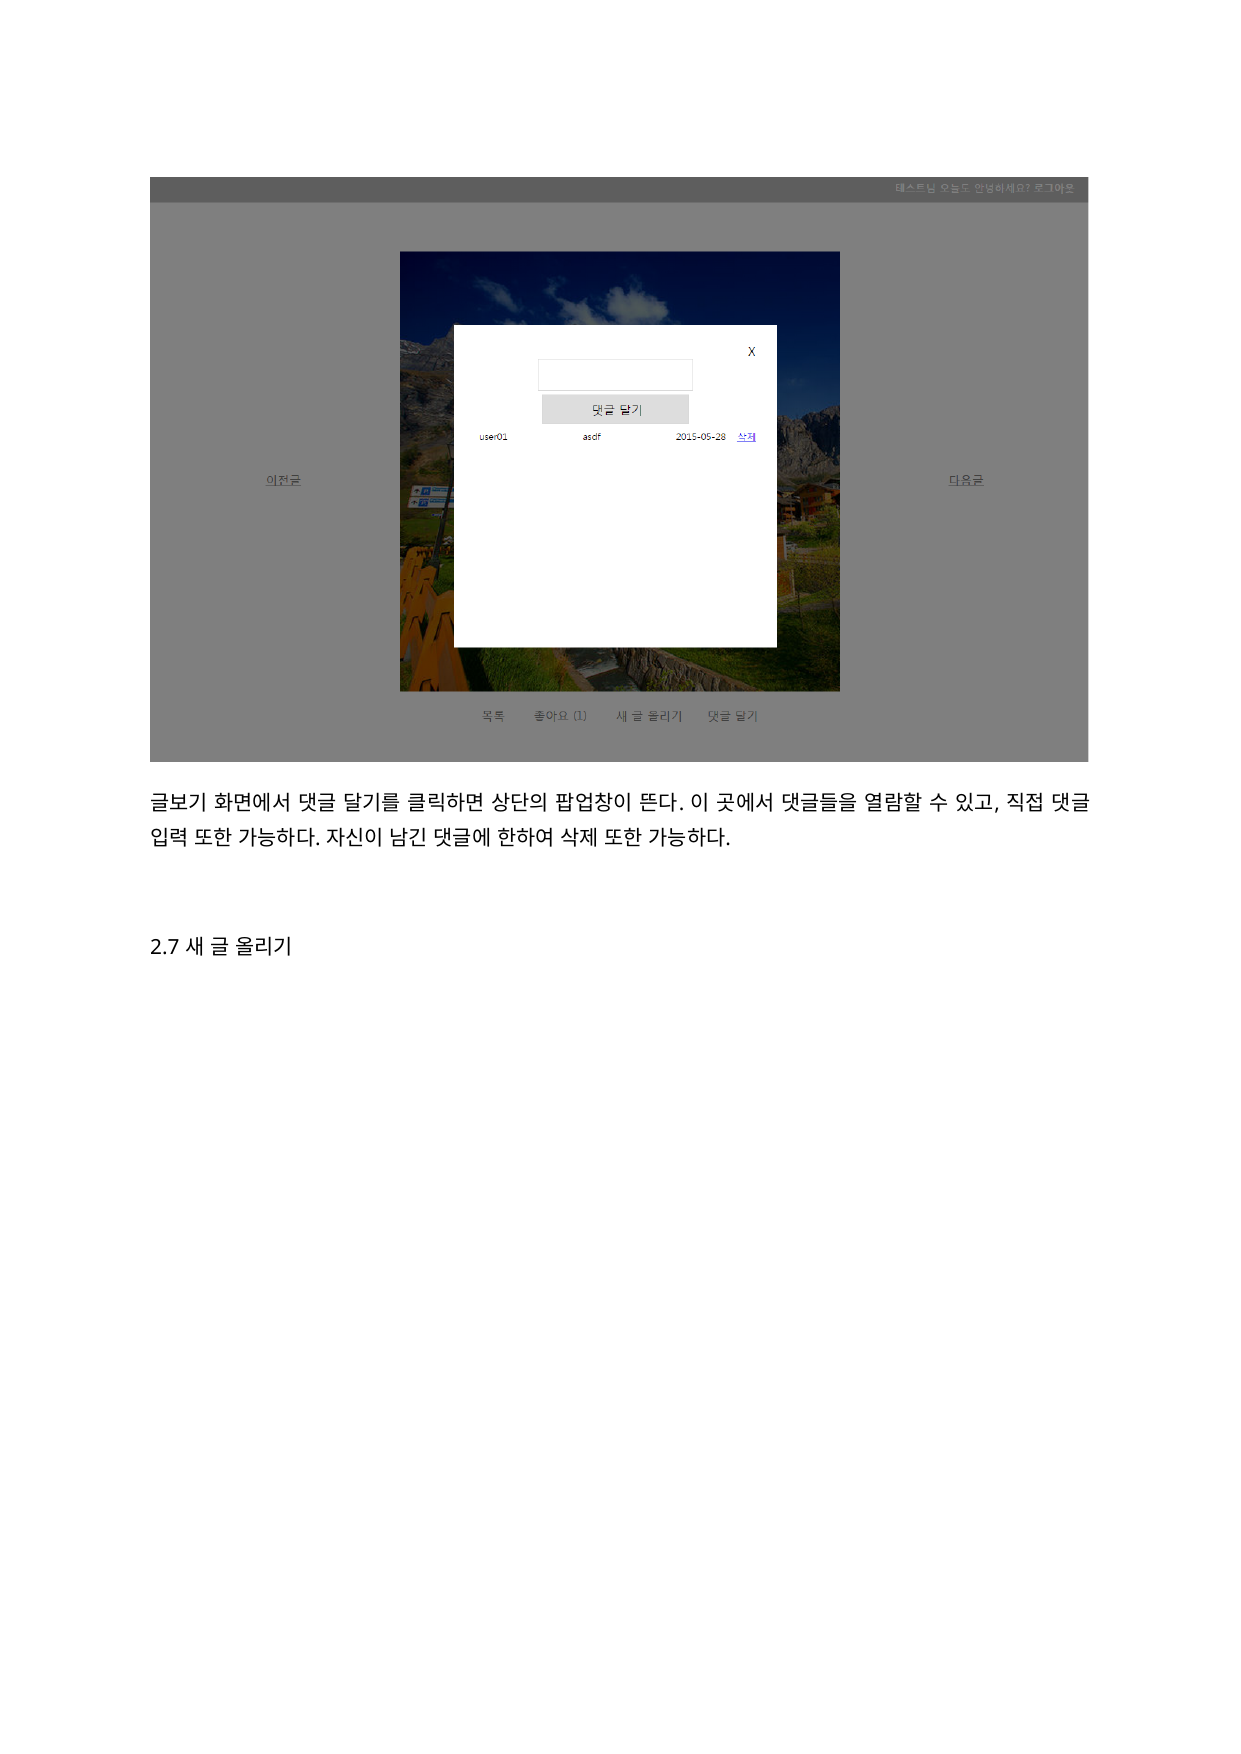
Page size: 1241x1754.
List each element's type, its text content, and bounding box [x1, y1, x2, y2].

picture [150, 177, 1089, 762]
text 글보기 화면에서 댓글 달기를 클릭하면 상단의 팝업창이 뜬다. 이 곳에서 댓글들을 열람할 수 있고, 직접 댓글 입력 또한 가능하다. 자신이 남긴 댓글에 한하여 삭제 또한 가능하다. [150, 786, 1090, 852]
text 2.7 새 글 올리기 [150, 930, 1090, 961]
